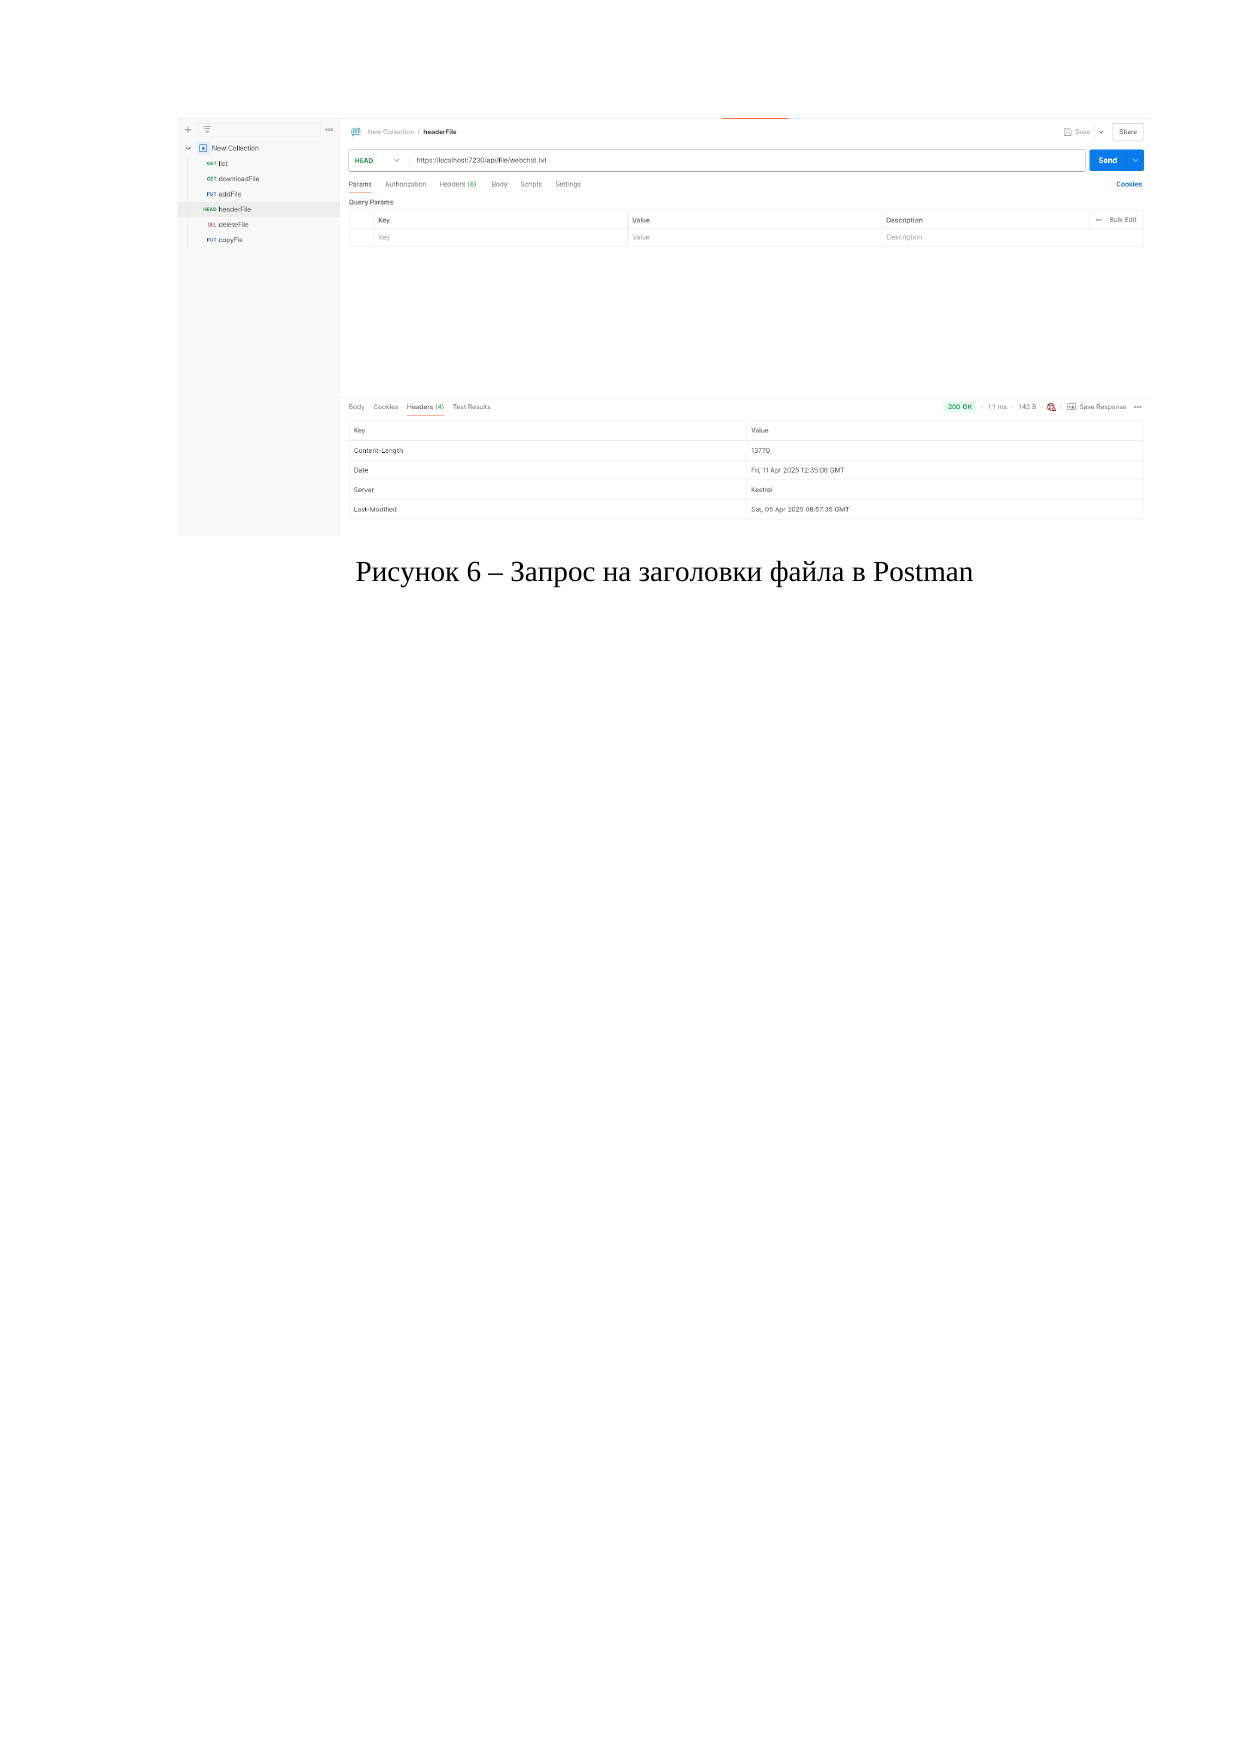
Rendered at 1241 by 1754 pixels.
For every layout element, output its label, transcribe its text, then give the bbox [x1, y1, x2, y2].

picture [177, 118, 1152, 536]
text Рисунок 6 – Запрос на заголовки файла в Postman [177, 554, 1152, 587]
